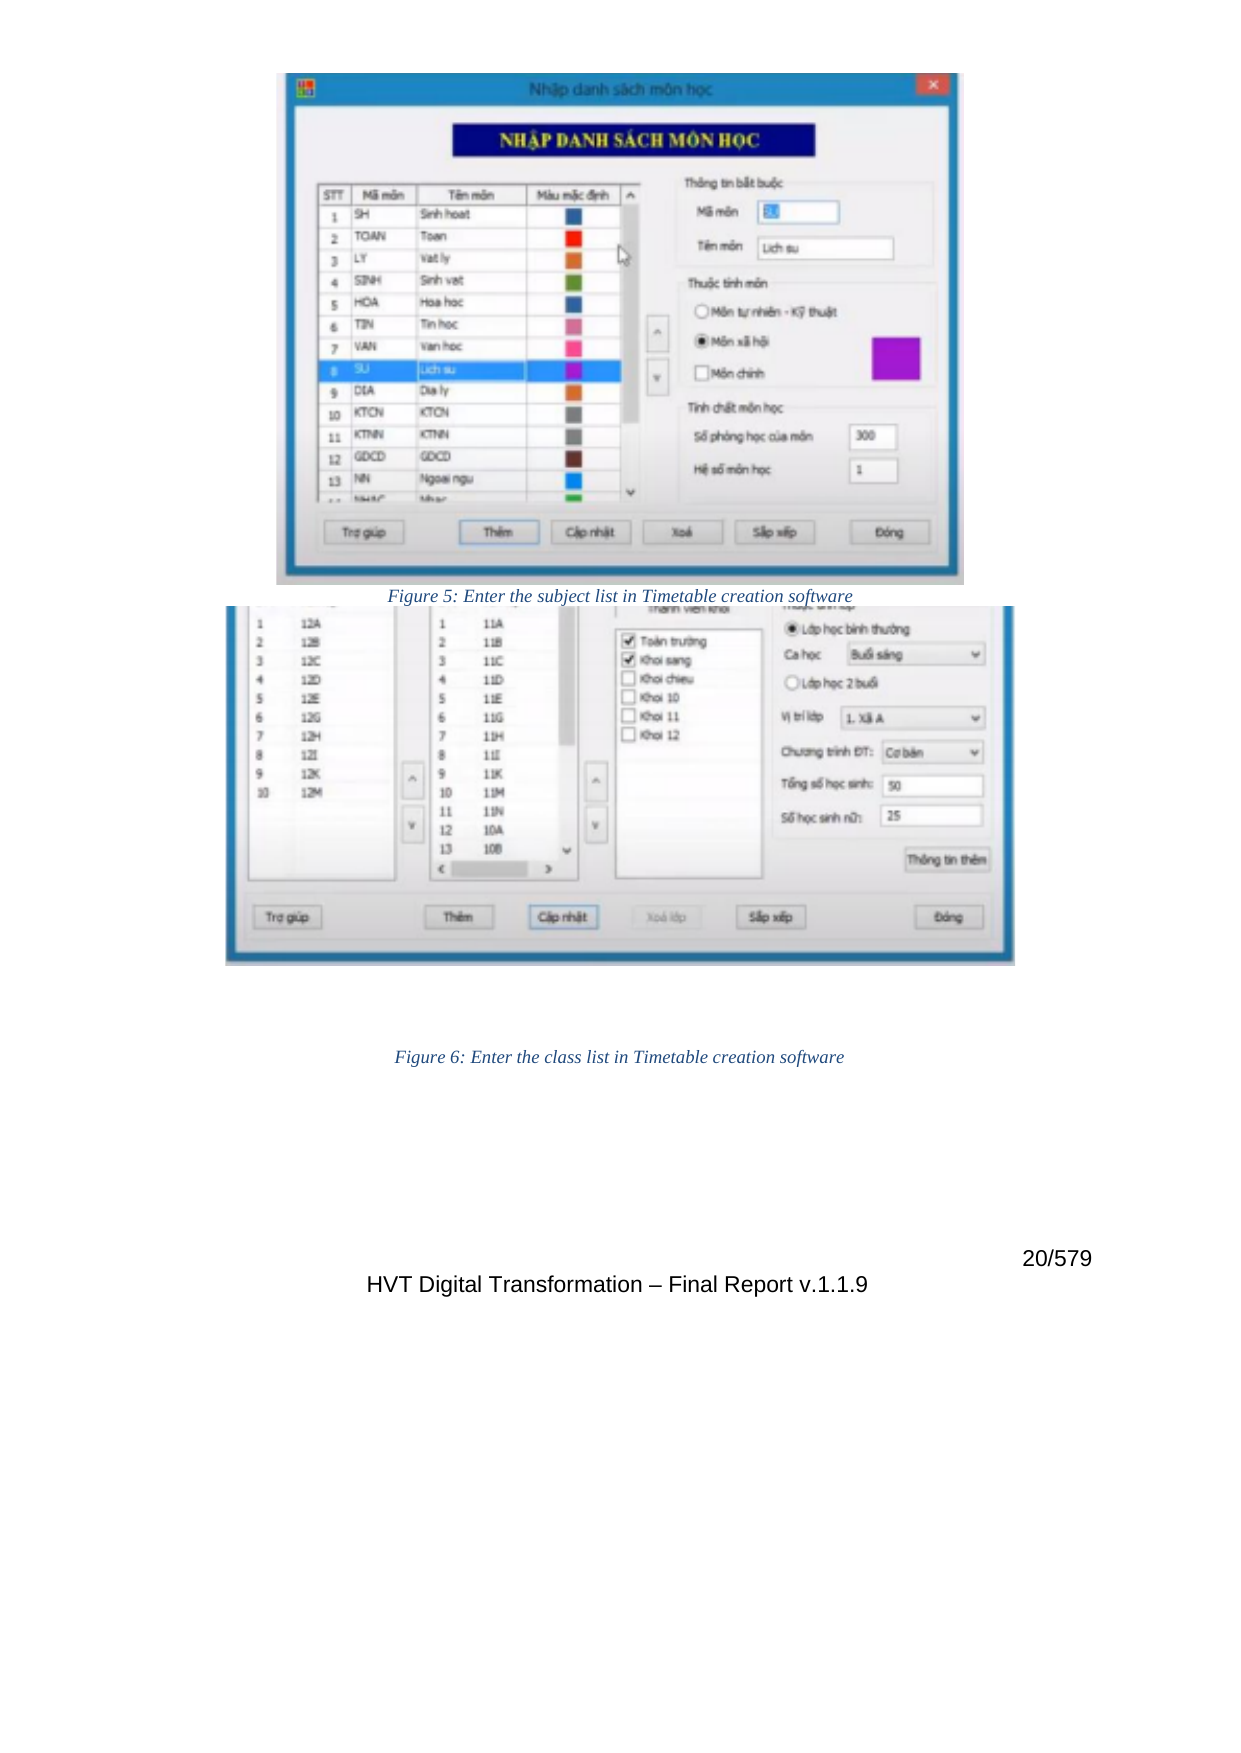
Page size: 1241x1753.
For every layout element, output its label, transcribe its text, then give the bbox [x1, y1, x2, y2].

text 20/579 [47, 1245, 1092, 1271]
picture [276, 73, 964, 585]
text Figure 5: Enter the subject list in Timetable creation software [387, 585, 1211, 606]
text HVT Digital Transformation – Final Report v.1.1.9 [152, 1271, 1083, 1298]
picture [225, 606, 1016, 966]
text Figure 6: Enter the class list in Timetable creation software [225, 966, 1016, 1067]
